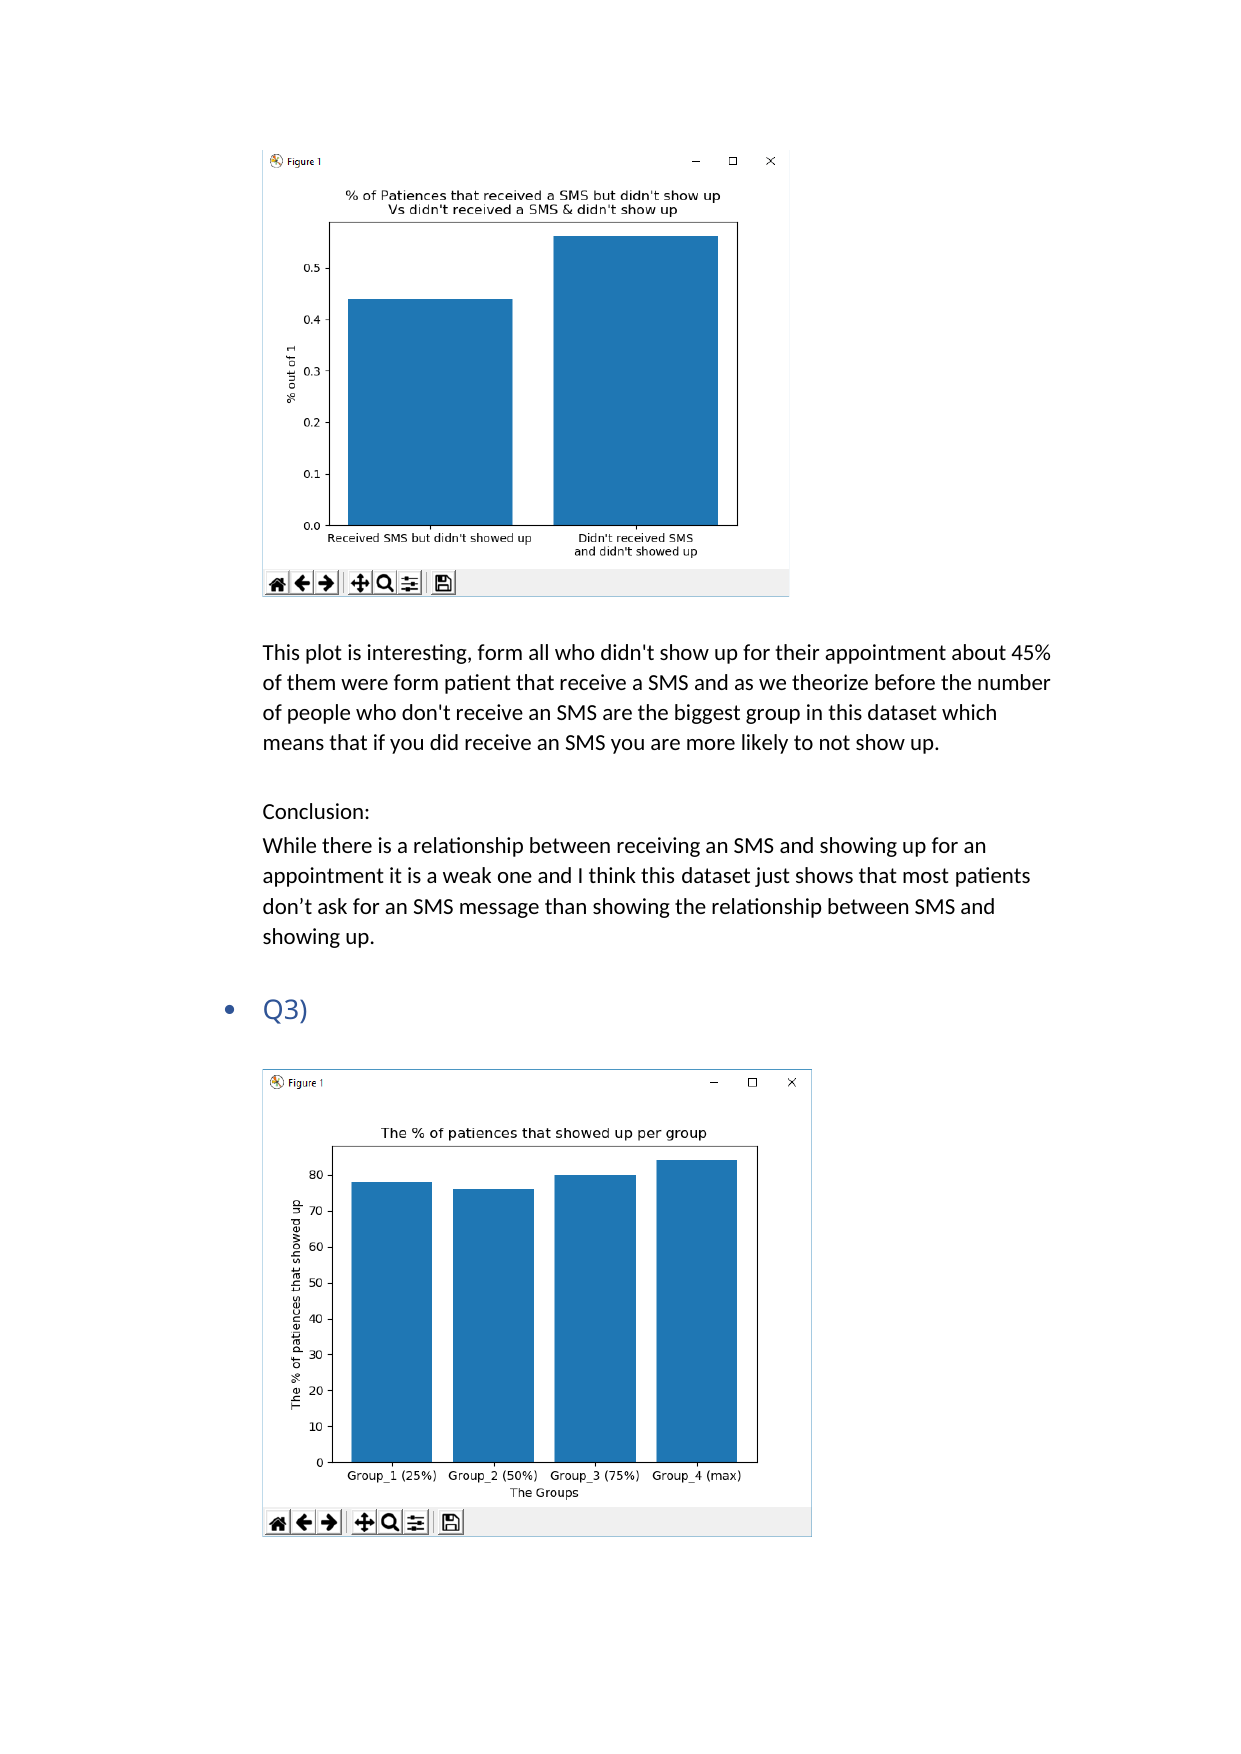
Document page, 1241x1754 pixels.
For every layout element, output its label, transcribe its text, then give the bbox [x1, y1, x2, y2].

picture [262, 1069, 812, 1537]
text While there is a relationship between receiving an SMS and showing up for an appointment it is a weak one and I think this dataset just shows that most patients don’t ask for an SMS message than showing the relationship between SMS and showing up. [262, 831, 1053, 950]
text This plot is interesting, form all who didn't show up for their appointment about 45% of them were form patient that receive a SMS and as we theorize before the number of people who don't receive an SMS are the biggest group in this dataset which means that if you did receive an SMS you are more likely to not show up. [262, 638, 1053, 756]
text Conclusion: [262, 797, 1053, 825]
subtitle Q3) [225, 991, 1053, 1028]
picture [262, 150, 790, 597]
